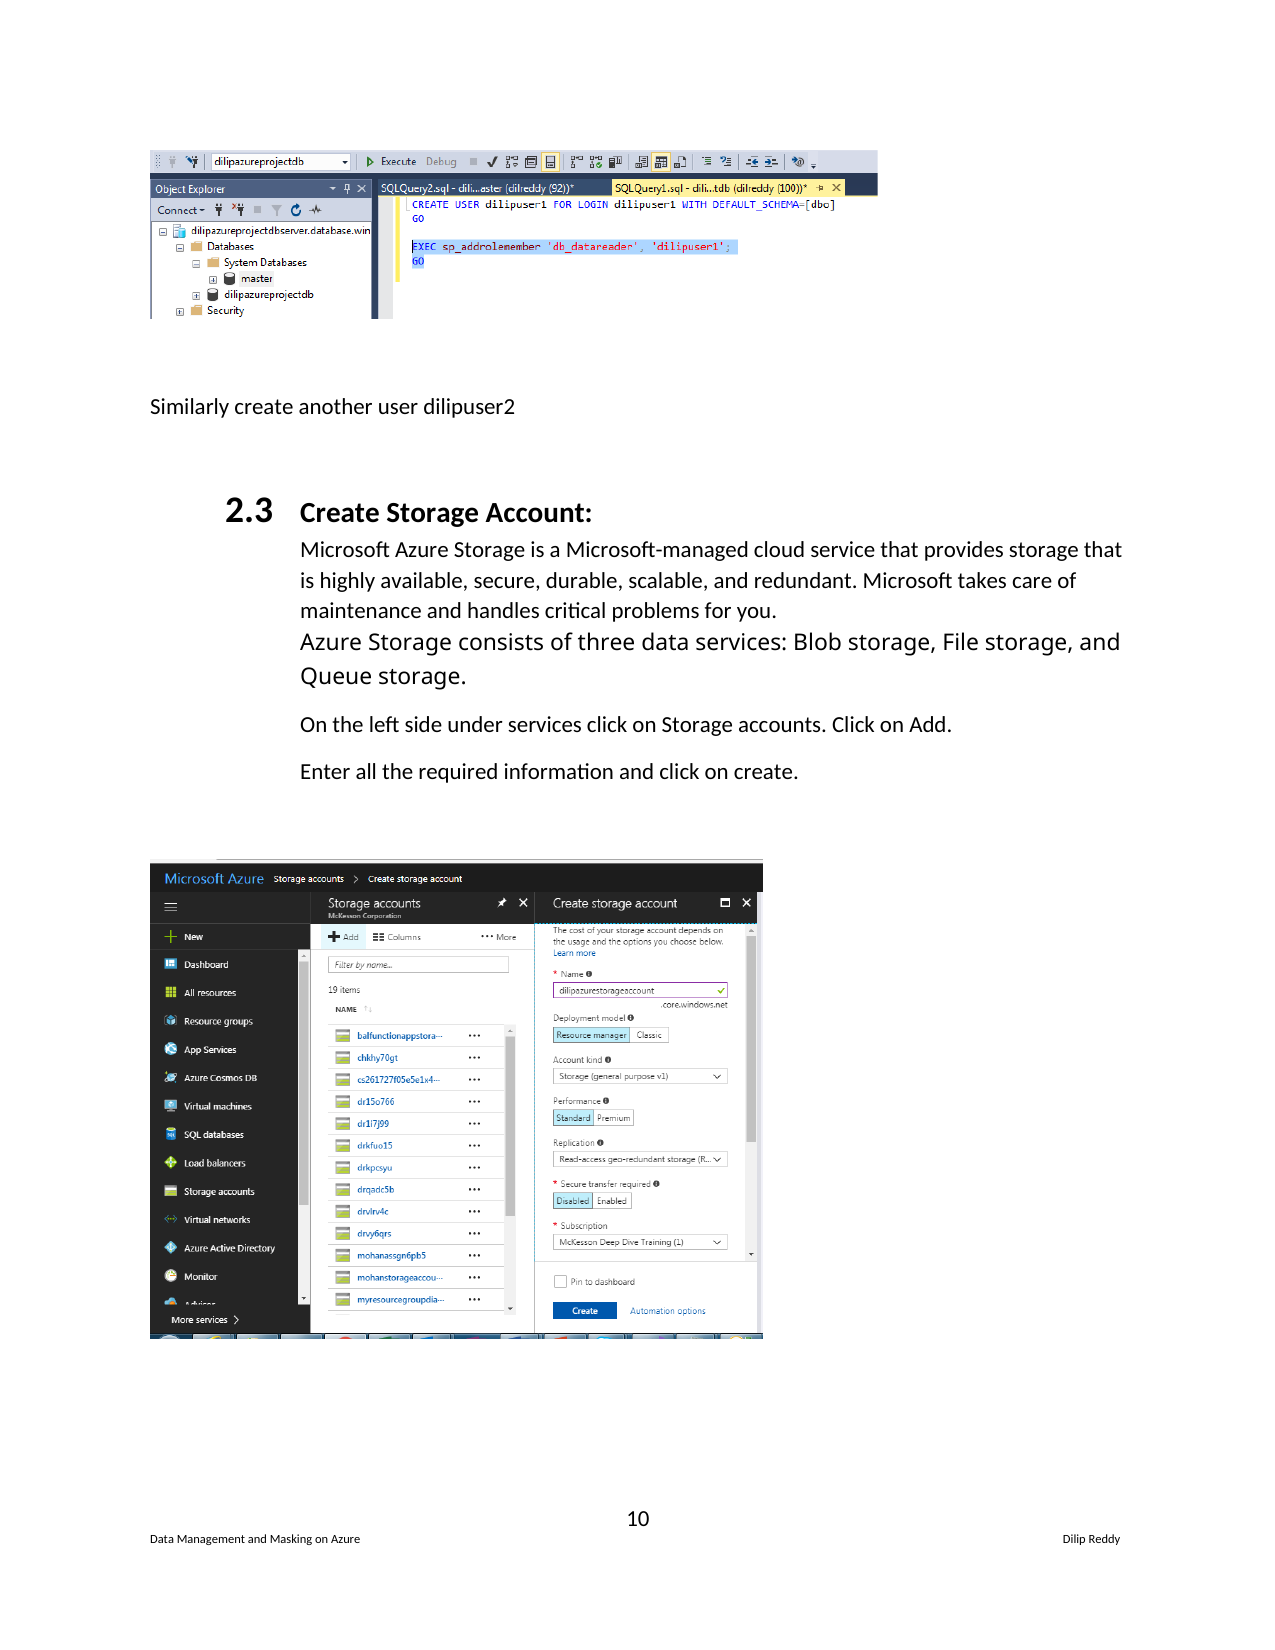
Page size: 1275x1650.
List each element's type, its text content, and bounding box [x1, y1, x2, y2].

text Enter all the required information and click on create. [300, 757, 1125, 785]
picture [150, 859, 763, 1339]
text Similarly create another user dilipuser2 [150, 392, 1125, 420]
list Create Storage Account: [225, 486, 1125, 532]
list Microsoft Azure Storage is a Microsoft-managed cloud service that provides storage that is highly available, secure, durable, scalable, and redundant. Microsoft takes care of maintenance and handles critical problems for you. [300, 536, 1125, 624]
list Azure Storage consists of three data services: Blob storage, File storage, and Queue storage. [300, 626, 1125, 691]
text On the left side under services click on Storage accounts. Click on Add. [300, 710, 1125, 738]
picture [150, 150, 878, 319]
